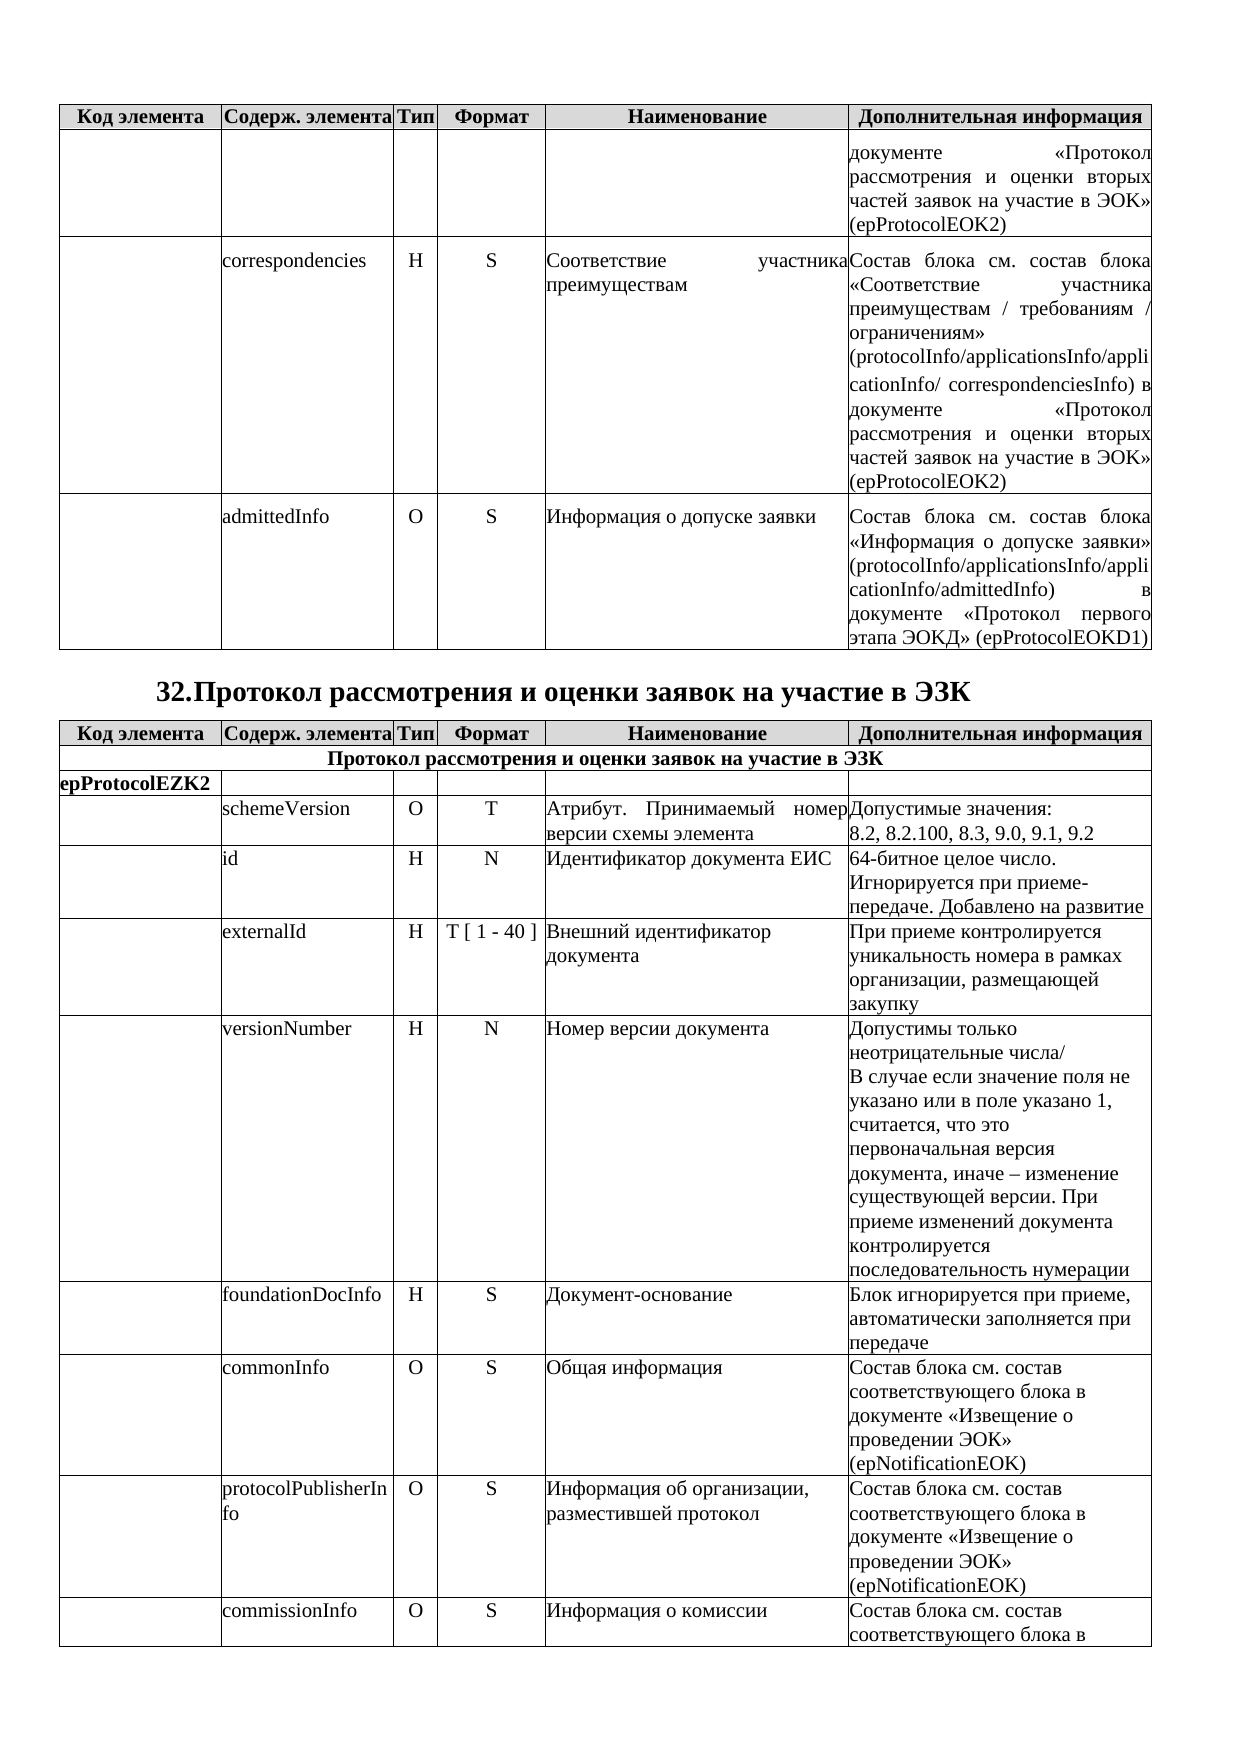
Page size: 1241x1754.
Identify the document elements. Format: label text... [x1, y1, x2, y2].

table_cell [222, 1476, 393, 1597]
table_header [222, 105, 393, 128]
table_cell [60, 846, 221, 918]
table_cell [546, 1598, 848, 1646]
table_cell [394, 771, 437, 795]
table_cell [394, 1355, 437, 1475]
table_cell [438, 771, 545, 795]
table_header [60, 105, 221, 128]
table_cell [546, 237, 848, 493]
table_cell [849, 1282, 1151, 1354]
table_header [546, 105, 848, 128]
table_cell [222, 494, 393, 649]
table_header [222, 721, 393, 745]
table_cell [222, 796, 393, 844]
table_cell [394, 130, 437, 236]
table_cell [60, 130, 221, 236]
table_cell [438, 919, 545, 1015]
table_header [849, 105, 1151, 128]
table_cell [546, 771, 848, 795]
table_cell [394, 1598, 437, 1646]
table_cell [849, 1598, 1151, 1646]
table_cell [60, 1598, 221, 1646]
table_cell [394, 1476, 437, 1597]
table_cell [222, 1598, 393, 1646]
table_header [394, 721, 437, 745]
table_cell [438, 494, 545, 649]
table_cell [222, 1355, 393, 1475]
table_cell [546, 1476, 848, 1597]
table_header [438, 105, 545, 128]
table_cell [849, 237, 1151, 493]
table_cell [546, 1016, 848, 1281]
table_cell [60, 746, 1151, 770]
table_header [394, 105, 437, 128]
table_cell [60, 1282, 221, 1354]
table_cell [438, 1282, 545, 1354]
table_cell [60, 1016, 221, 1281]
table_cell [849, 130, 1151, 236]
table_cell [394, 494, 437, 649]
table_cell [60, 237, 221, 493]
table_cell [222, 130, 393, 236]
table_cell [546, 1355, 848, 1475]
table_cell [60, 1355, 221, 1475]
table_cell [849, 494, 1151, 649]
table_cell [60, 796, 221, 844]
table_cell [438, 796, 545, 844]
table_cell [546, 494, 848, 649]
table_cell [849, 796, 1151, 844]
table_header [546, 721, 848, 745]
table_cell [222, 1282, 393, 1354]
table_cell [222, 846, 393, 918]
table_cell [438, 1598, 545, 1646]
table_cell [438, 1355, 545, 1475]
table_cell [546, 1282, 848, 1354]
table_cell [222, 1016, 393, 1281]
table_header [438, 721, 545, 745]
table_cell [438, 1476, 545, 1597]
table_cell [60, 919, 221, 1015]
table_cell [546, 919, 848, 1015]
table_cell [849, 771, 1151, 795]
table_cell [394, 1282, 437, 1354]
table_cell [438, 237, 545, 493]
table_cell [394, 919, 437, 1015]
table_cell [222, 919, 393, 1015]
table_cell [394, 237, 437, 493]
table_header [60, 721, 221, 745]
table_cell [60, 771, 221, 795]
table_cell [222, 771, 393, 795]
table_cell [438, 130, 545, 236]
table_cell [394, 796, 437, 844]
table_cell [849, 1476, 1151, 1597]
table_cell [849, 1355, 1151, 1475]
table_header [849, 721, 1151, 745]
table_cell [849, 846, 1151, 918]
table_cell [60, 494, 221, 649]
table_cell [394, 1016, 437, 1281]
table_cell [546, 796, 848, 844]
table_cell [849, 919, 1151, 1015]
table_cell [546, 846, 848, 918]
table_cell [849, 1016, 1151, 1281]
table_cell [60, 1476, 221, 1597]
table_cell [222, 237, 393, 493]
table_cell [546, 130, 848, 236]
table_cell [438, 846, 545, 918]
subtitle Протокол рассмотрения и оценки заявок на участие в ЭЗК [156, 674, 1152, 707]
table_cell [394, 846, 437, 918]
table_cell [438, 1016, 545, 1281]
